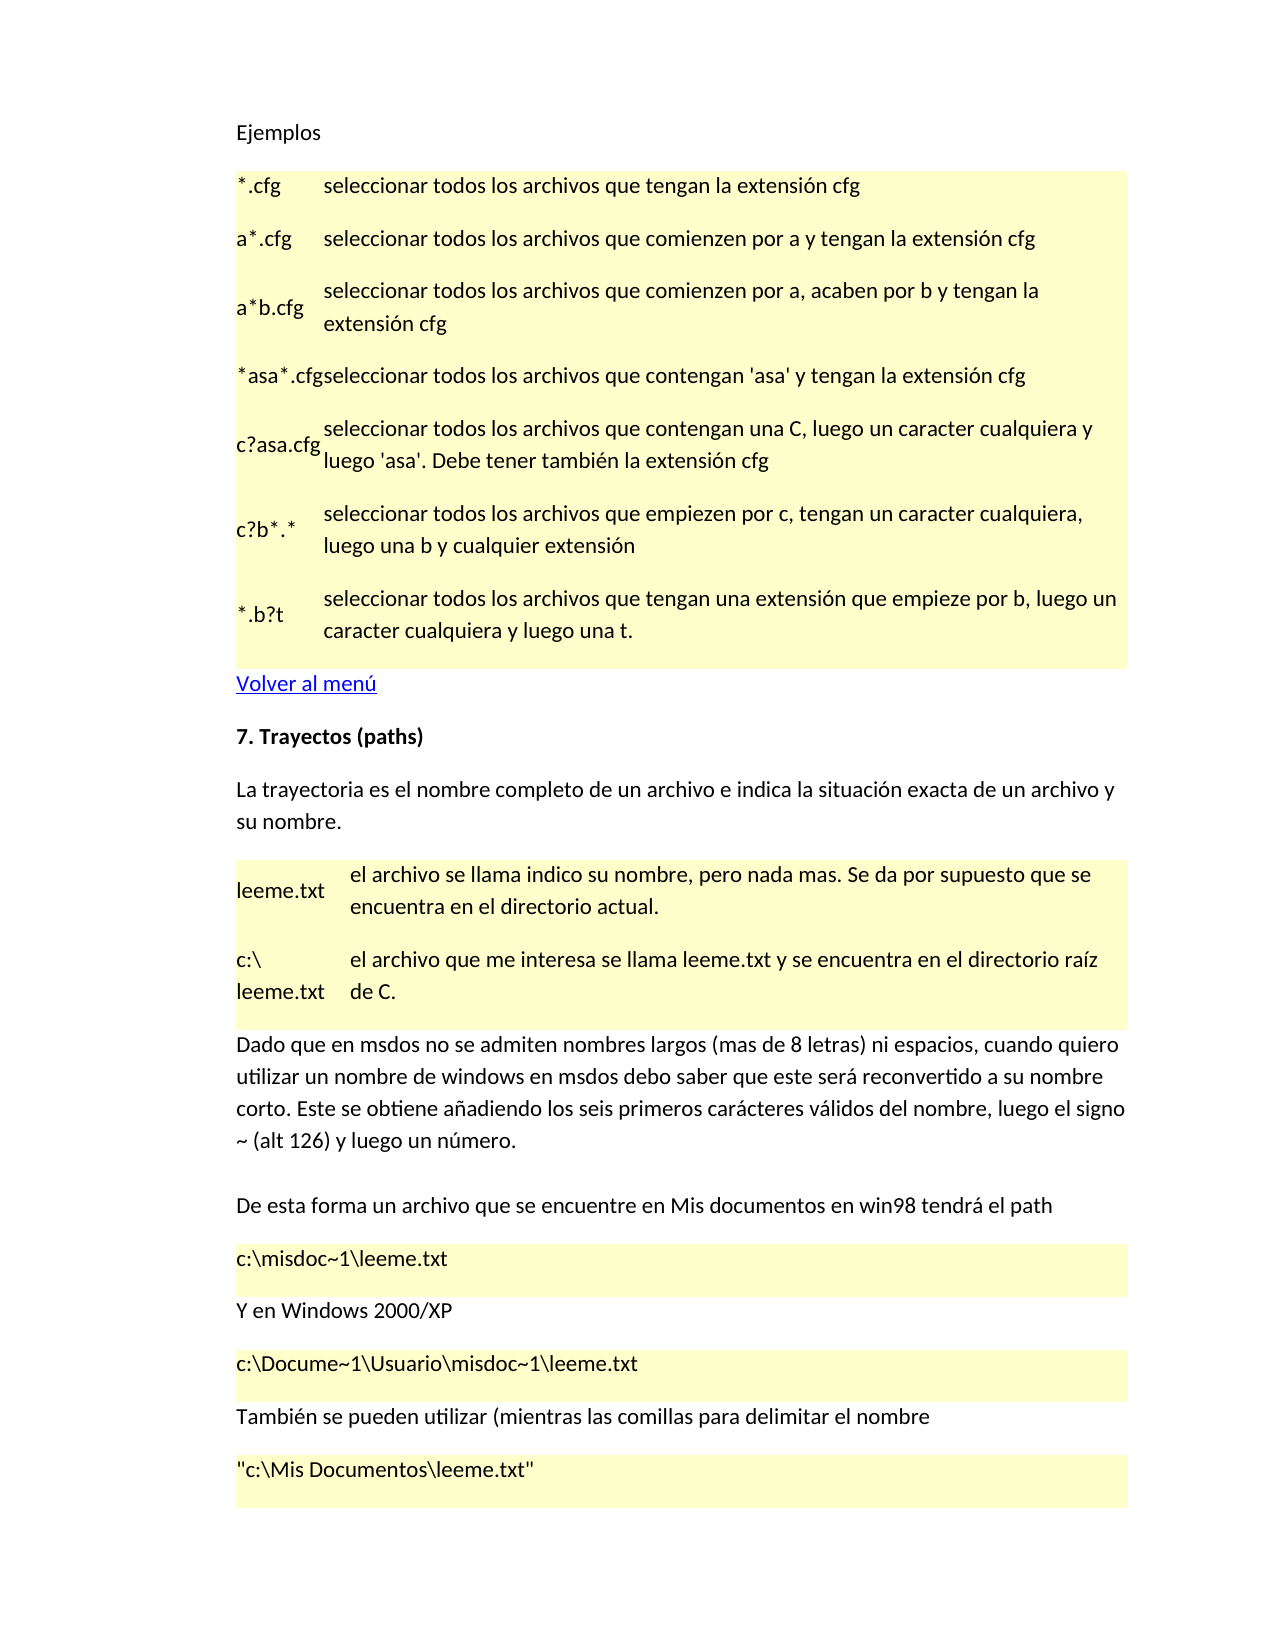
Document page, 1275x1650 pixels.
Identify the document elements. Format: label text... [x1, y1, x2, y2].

table_cell seleccionar todos los archivos que comienzen por a, acaben por b y tengan la extensión cfg [323, 277, 1127, 361]
table_cell a*.cfg [236, 224, 323, 277]
table_cell seleccionar todos los archivos que comienzen por a y tengan la extensión cfg [323, 224, 1127, 277]
table_cell c?b*.* [236, 499, 323, 584]
table_header el archivo se llama indico su nombre, pero nada mas. Se da por supuesto que se encuentra en el directorio actual. [350, 860, 1127, 945]
table_header "c:\Mis Documentos\leeme.txt" [236, 1455, 1112, 1508]
table_header c:\Docume~1\Usuario\misdoc~1\leeme.txt [236, 1350, 1116, 1402]
text Y en Windows 2000/XP [236, 1297, 1127, 1324]
table_cell seleccionar todos los archivos que tengan una extensión que empieze por b, luego un caracter cualquiera y luego una t. [323, 584, 1127, 669]
table_header leeme.txt [236, 860, 350, 945]
text La trayectoria es el nombre completo de un archivo e indica la situación exacta de un archivo y su nombre. [236, 775, 1127, 835]
table_header *.cfg [236, 171, 323, 224]
text También se pueden utilizar (mientras las comillas para delimitar el nombre [236, 1402, 1127, 1430]
table_cell c:\leeme.txt [236, 945, 350, 1030]
text Ejemplos [236, 118, 1127, 146]
table_header [1112, 1455, 1127, 1508]
text Dado que en msdos no se admiten nombres largos (mas de 8 letras) ni espacios, cuando quiero utilizar un nombre de windows en msdos debo saber que este será reconvertido a su nombre corto. Este se obtiene añadiendo los seis primeros carácteres válidos del nombre, luego el signo ~ (alt 126) y luego un número. De esta forma un archivo que se encuentre en Mis documentos en win98 tendrá el path [236, 1030, 1127, 1219]
table_header c:\misdoc~1\leeme.txt [236, 1244, 1106, 1297]
table_cell seleccionar todos los archivos que contengan una C, luego un caracter cualquiera y luego 'asa'. Debe tener también la extensión cfg [323, 414, 1127, 499]
table_cell seleccionar todos los archivos que contengan 'asa' y tengan la extensión cfg [323, 361, 1127, 414]
table_cell el archivo que me interesa se llama leeme.txt y se encuentra en el directorio raíz de C. [350, 945, 1127, 1030]
table_cell *asa*.cfg [236, 361, 323, 414]
table_header seleccionar todos los archivos que tengan la extensión cfg [323, 171, 1127, 224]
table_header [1106, 1244, 1127, 1297]
table_cell seleccionar todos los archivos que empiezen por c, tengan un caracter cualquiera, luego una b y cualquier extensión [323, 499, 1127, 584]
table_cell *.b?t [236, 584, 323, 669]
text Volver al menú [236, 669, 1127, 697]
text 7. Trayectos (paths) [236, 722, 1127, 750]
table_cell c?asa.cfg [236, 414, 323, 499]
table_cell a*b.cfg [236, 277, 323, 361]
table_header [1116, 1350, 1127, 1402]
